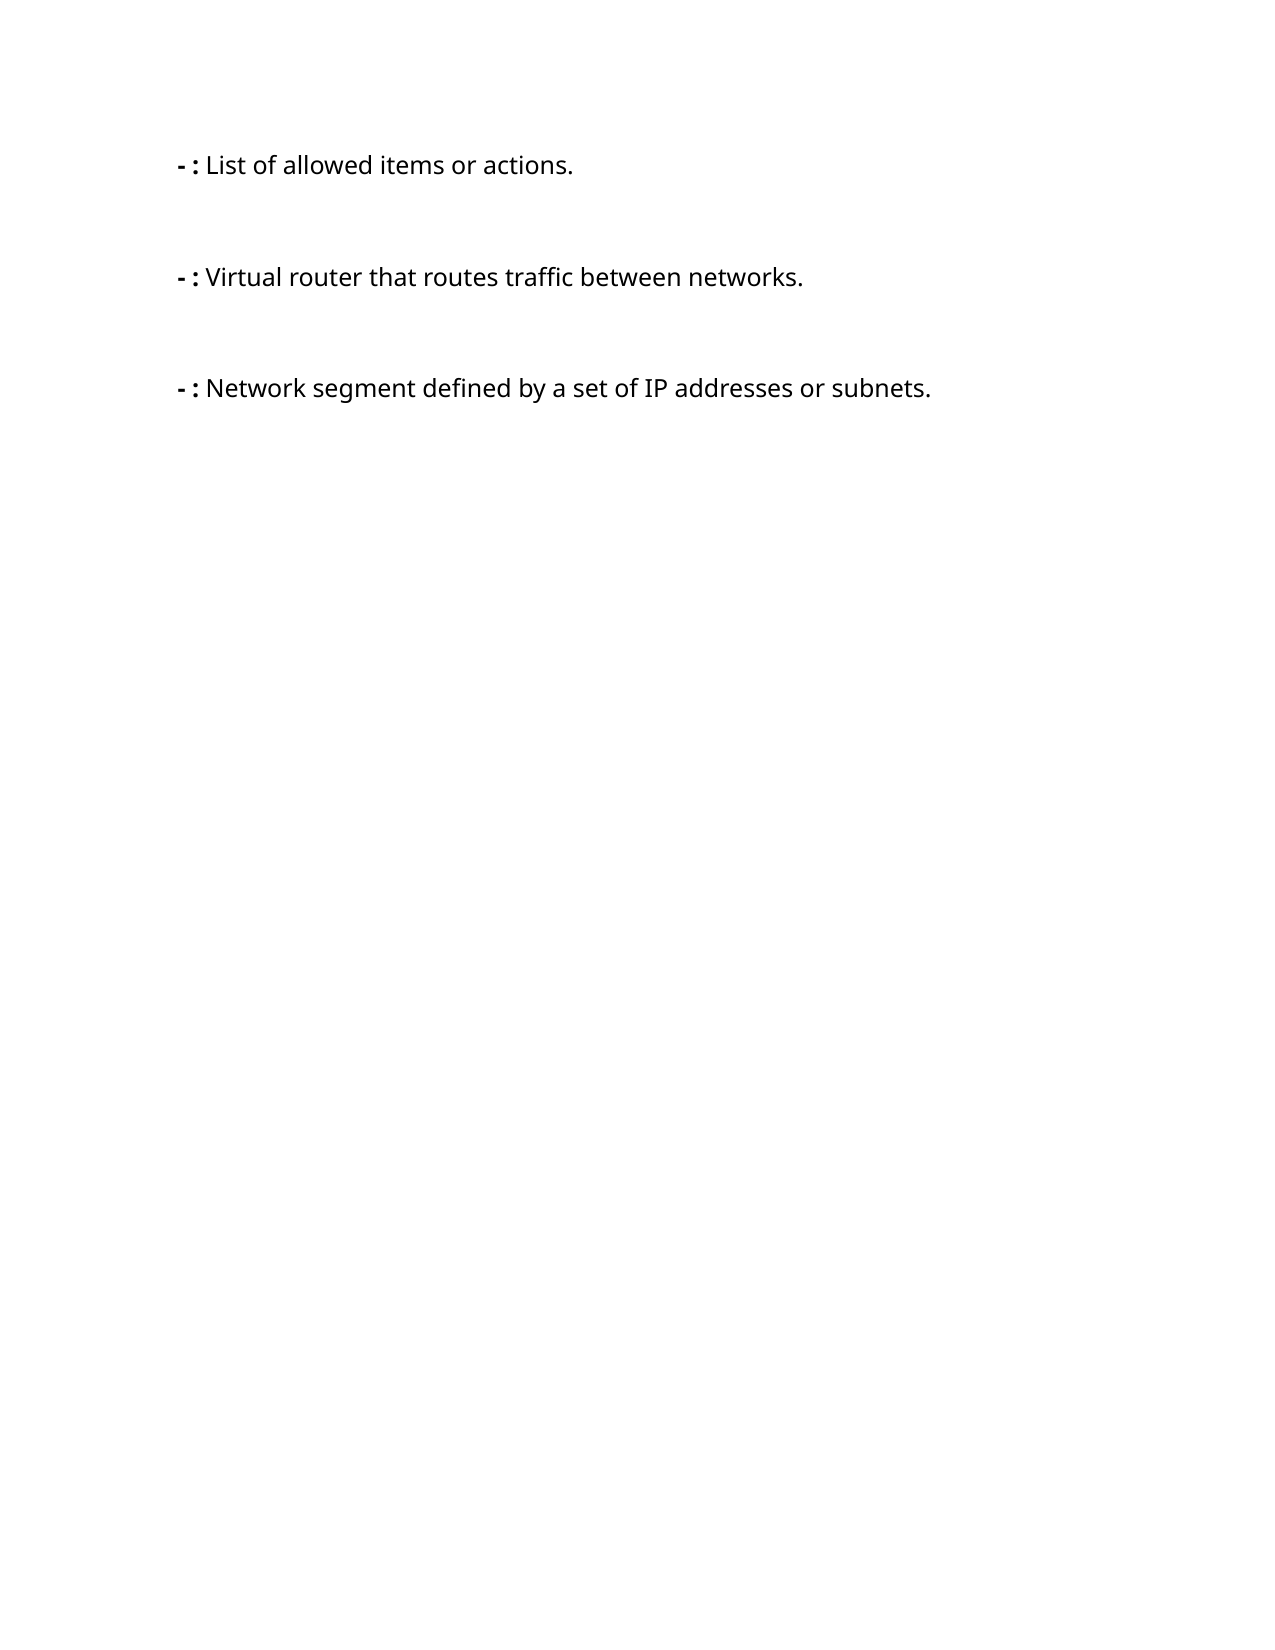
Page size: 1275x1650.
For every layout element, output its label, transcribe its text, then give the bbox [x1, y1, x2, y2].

text - : Network segment defined by a set of IP addresses or subnets. [177, 371, 1098, 405]
text - : List of allowed items or actions. [177, 148, 1098, 182]
text - : Virtual router that routes traffic between networks. [177, 259, 1098, 293]
